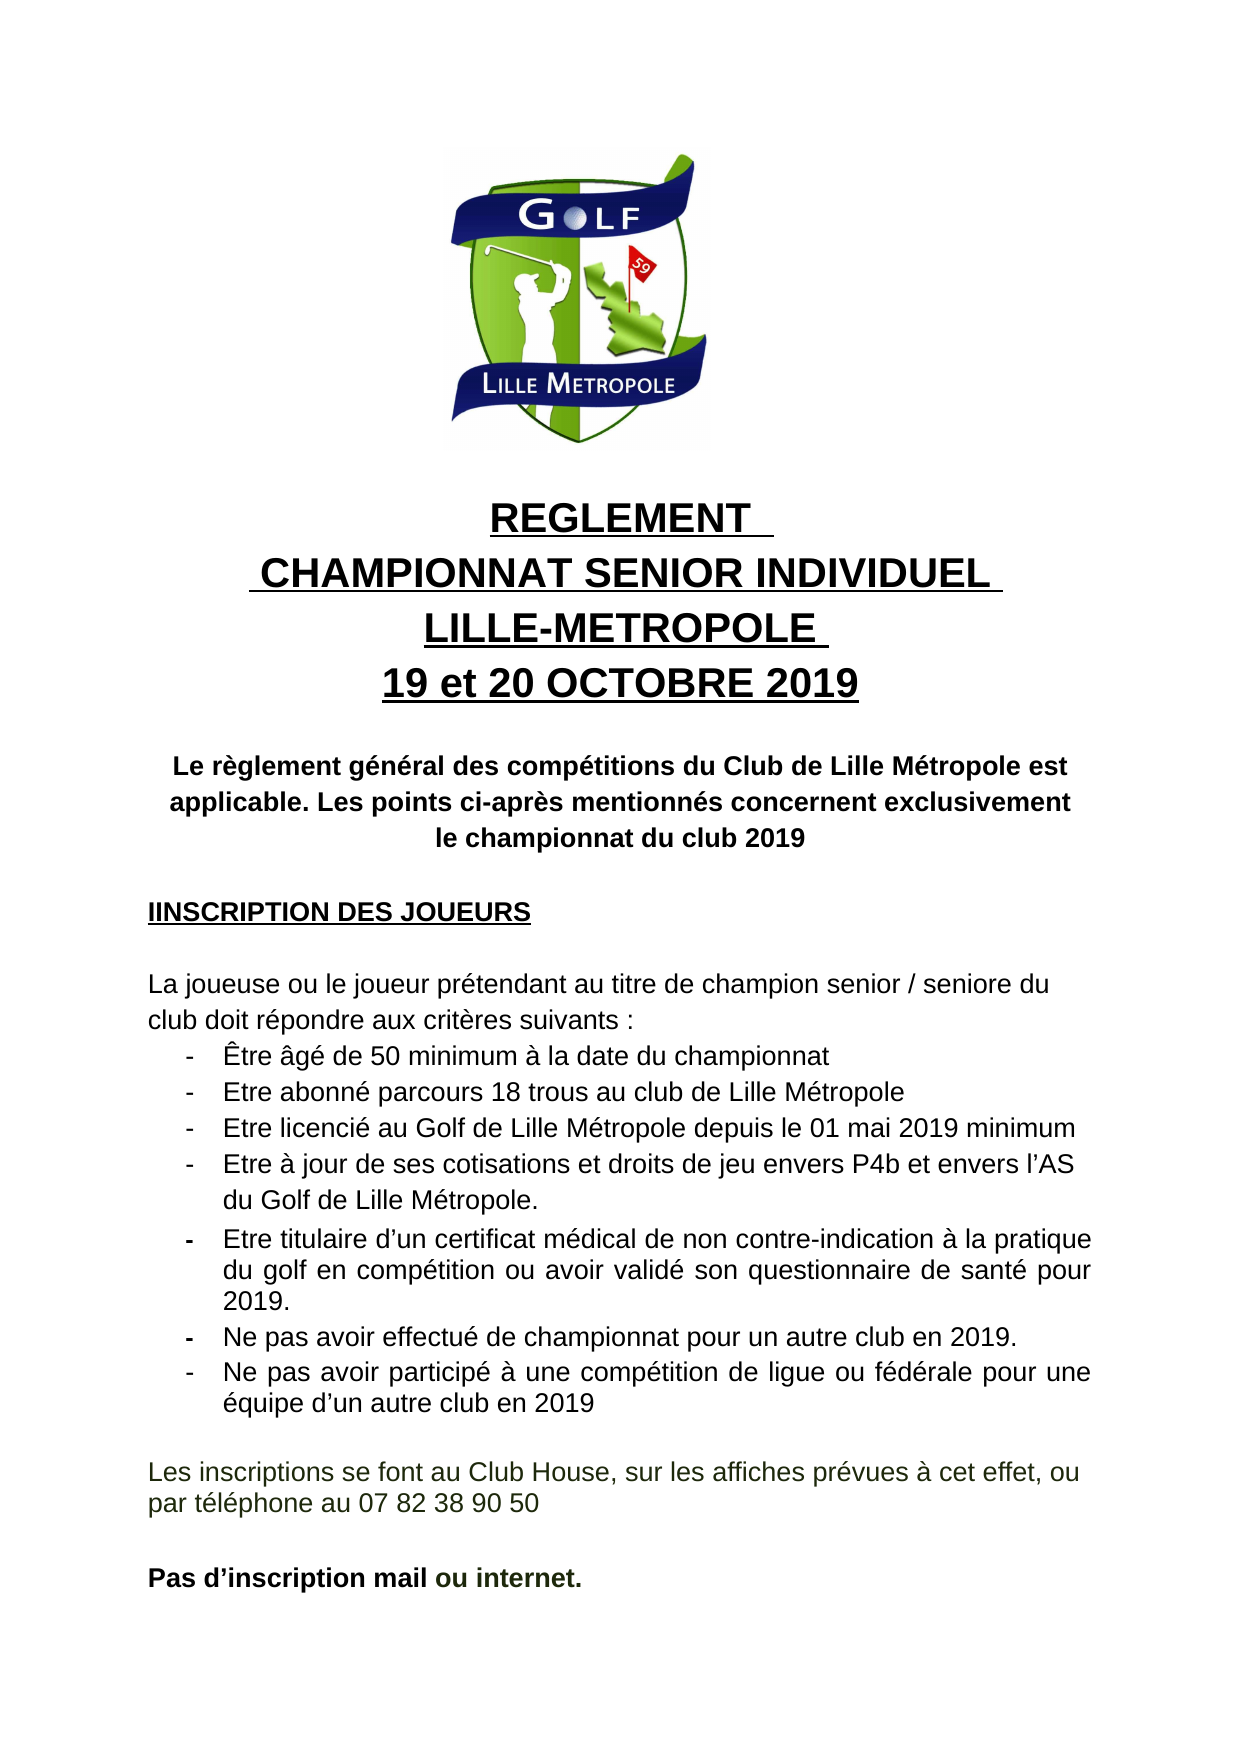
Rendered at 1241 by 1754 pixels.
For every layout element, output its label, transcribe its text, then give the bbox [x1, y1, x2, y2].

list Etre à jour de ses cotisations et droits de jeu envers P4b et envers l’AS du Golf de Lille Métropole. [185, 1148, 1093, 1215]
text 19 et 20 OCTOBRE 2019 [148, 659, 1093, 707]
list Etre licencié au Golf de Lille Métropole depuis le 01 mai 2019 minimum [185, 1112, 1093, 1143]
text Pas d’inscription mail ou internet. [148, 1531, 1093, 1593]
text La joueuse ou le joueur prétendant au titre de champion senior / seniore du club doit répondre aux critères suivants : [148, 968, 1093, 1035]
list Ne pas avoir effectué de championnat pour un autre club en 2019. [185, 1319, 1093, 1353]
text Le règlement général des compétitions du Club de Lille Métropole est applicable. Les points ci-après mentionnés concernent exclusivement le championnat du club 2019 [148, 750, 1093, 853]
list Etre abonné parcours 18 trous au club de Lille Métropole [185, 1076, 1093, 1107]
text CHAMPIONNAT SENIOR INDIVIDUEL [148, 549, 1093, 597]
text IINSCRIPTION DES JOUEURS [148, 896, 1093, 927]
text Les inscriptions se font au Club House, sur les affiches prévues à cet effet, ou par téléphone au 07 82 38 90 50 [148, 1456, 1093, 1518]
text LILLE-METROPOLE [148, 604, 1093, 652]
list Etre titulaire d’un certificat médical de non contre-indication à la pratique du golf en compétition ou avoir validé son questionnaire de santé pour 2019. [185, 1223, 1093, 1316]
picture [442, 147, 712, 451]
list Ne pas avoir participé à une compétition de ligue ou fédérale pour une équipe d’un autre club en 2019 [185, 1356, 1093, 1419]
text REGLEMENT [148, 493, 1093, 541]
list Être âgé de 50 minimum à la date du championnat [185, 1040, 1093, 1071]
